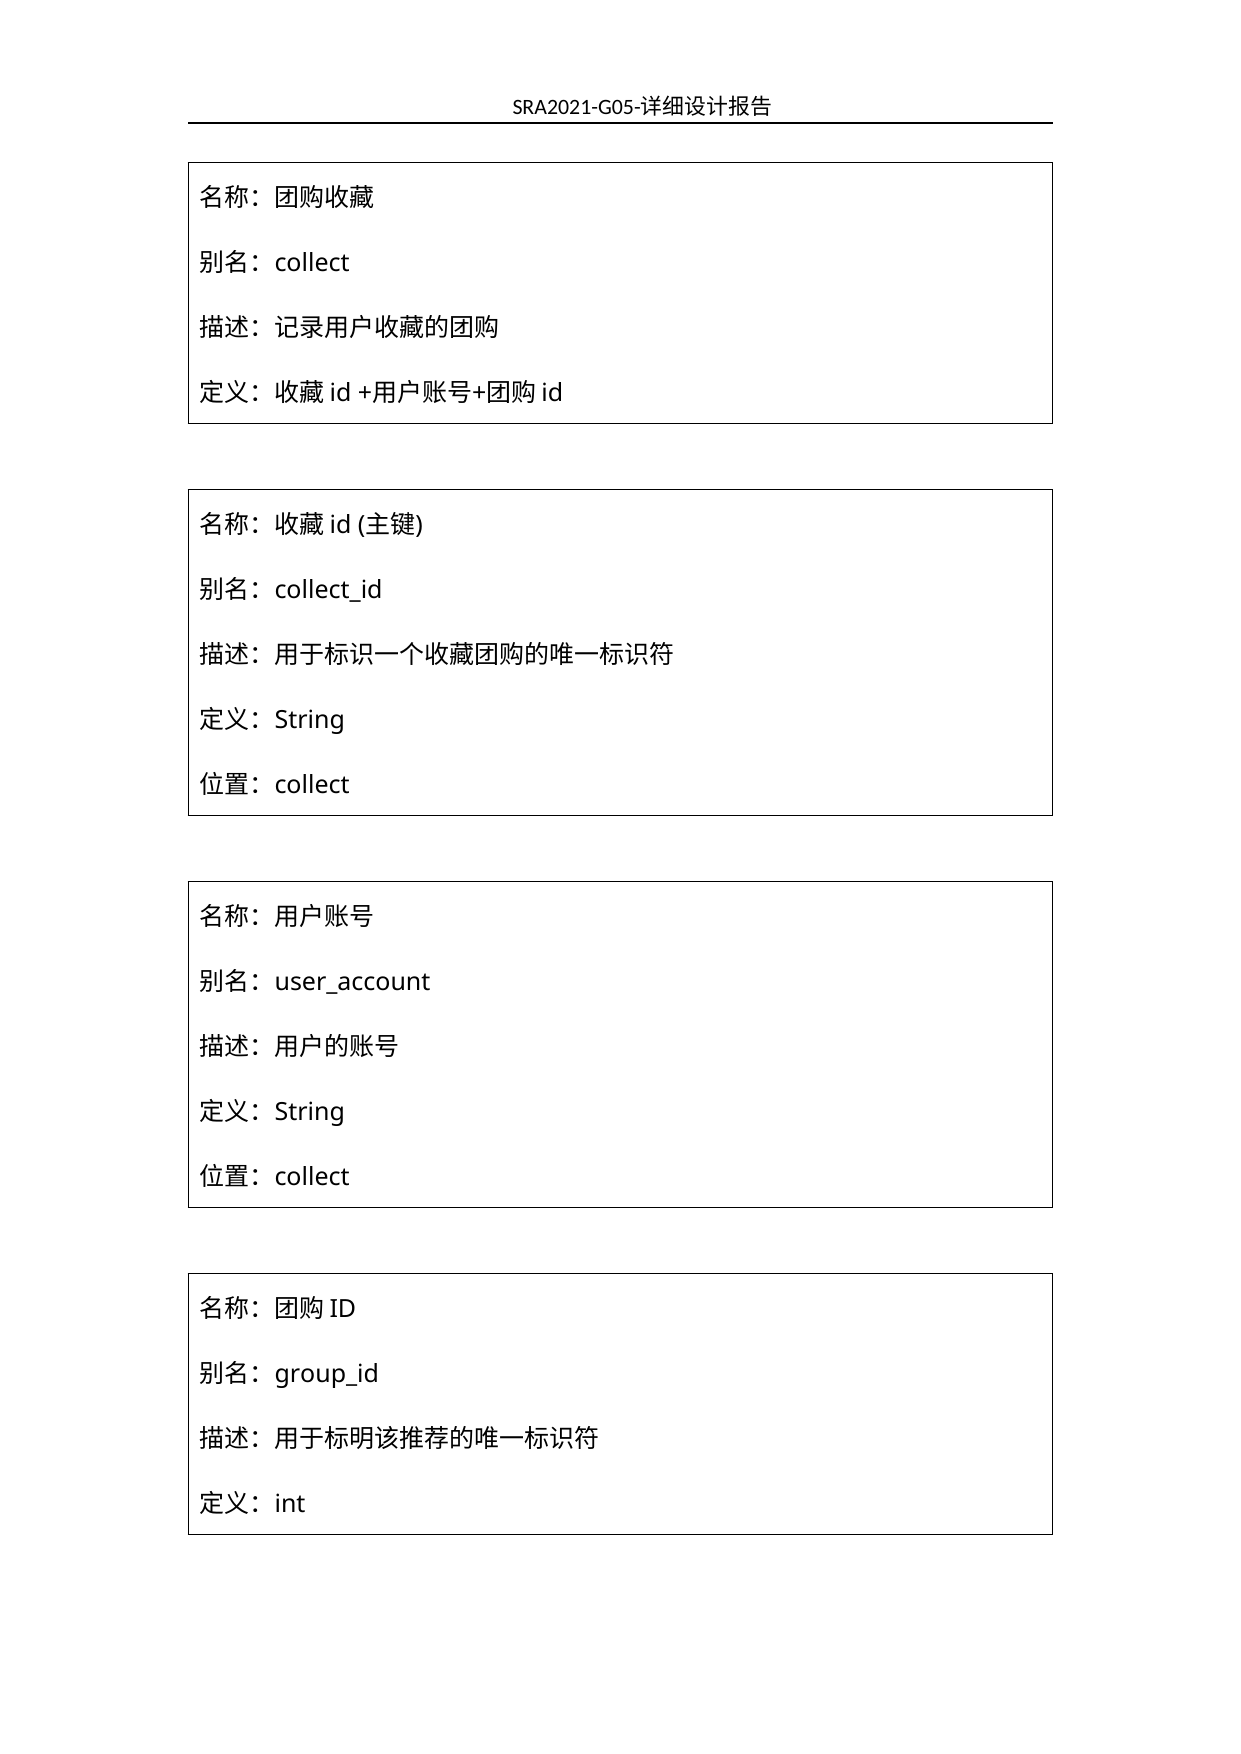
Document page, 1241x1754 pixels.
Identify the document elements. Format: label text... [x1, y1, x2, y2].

table_header 名称：用户账号 别名：user_account 描述：用户的账号 定义：String 位置：collect [189, 882, 1052, 1207]
table_header 名称：收藏id (主键) 别名：collect_id 描述：用于标识一个收藏团购的唯一标识符 定义：String 位置：collect [189, 490, 1052, 815]
table_header 名称：团购收藏 别名：collect 描述：记录用户收藏的团购 定义：收藏id +用户账号+团购id [189, 163, 1052, 423]
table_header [189, 1274, 1052, 1534]
